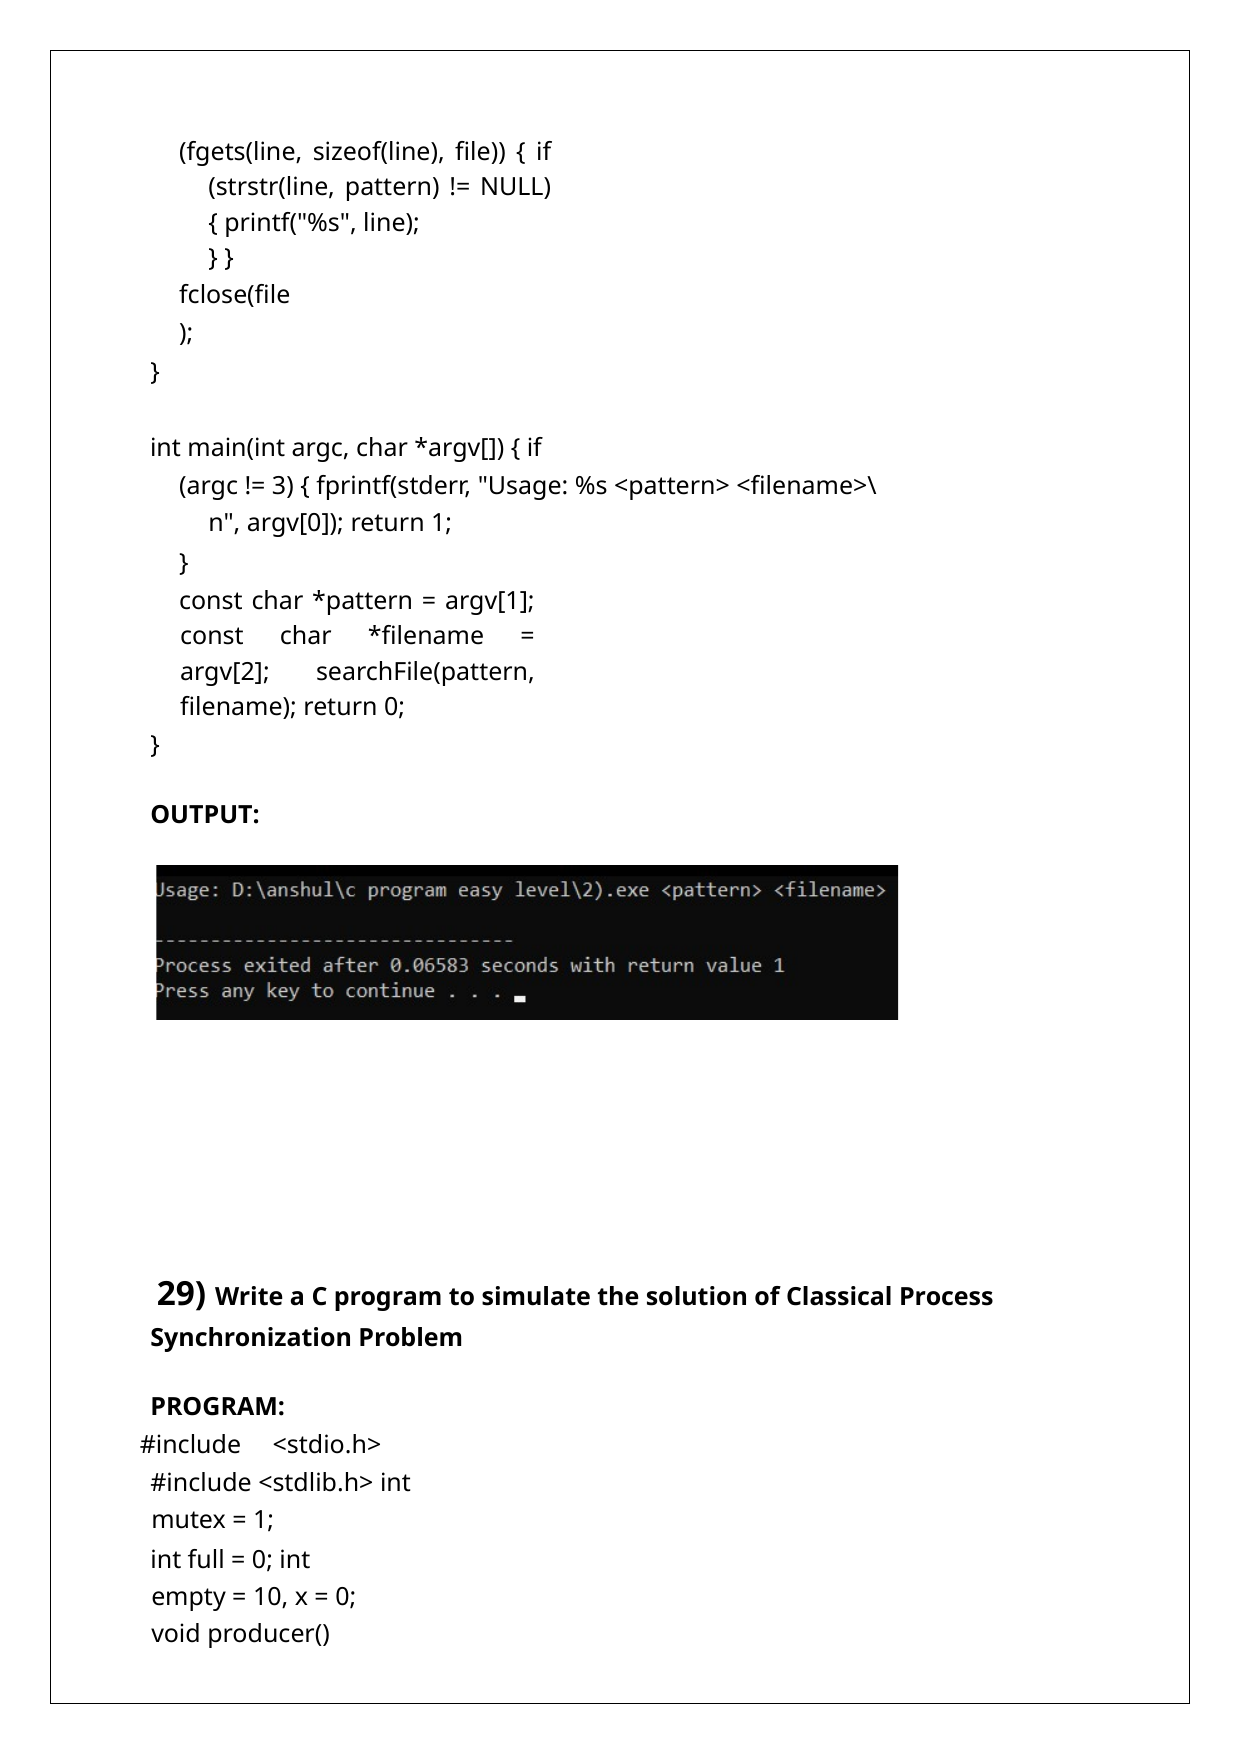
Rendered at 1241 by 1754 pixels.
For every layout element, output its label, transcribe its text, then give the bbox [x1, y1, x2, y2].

text OUTPUT: [150, 796, 1041, 830]
text PROGRAM: [150, 1388, 1041, 1422]
picture [156, 865, 899, 1020]
text (fgets(line, sizeof(line), file)) { if (strstr(line, pattern) != NULL) { printf("%s", line); [179, 133, 551, 238]
text 29) Write a C program to simulate the solution of Classical Process [150, 1270, 1165, 1316]
text int full = 0; int empty = 10, x = 0; void producer() [150, 1542, 367, 1650]
text #include <stdio.h> [139, 1427, 1165, 1461]
text } } fclose(file); [179, 240, 295, 348]
text } [150, 354, 1078, 388]
text (argc != 3) { fprintf(stderr, "Usage: %s <pattern> <filename>\n", argv[0]); return 1; [179, 467, 903, 538]
text const char *pattern = argv[1]; const char *filename = argv[2]; searchFile(pattern, filename); return 0; [179, 582, 535, 723]
text Synchronization Problem [150, 1319, 1041, 1353]
text #include <stdlib.h> int mutex = 1; [150, 1464, 446, 1535]
text } [179, 545, 1078, 579]
text } [150, 727, 1078, 761]
text int main(int argc, char *argv[]) { if [150, 430, 1078, 464]
